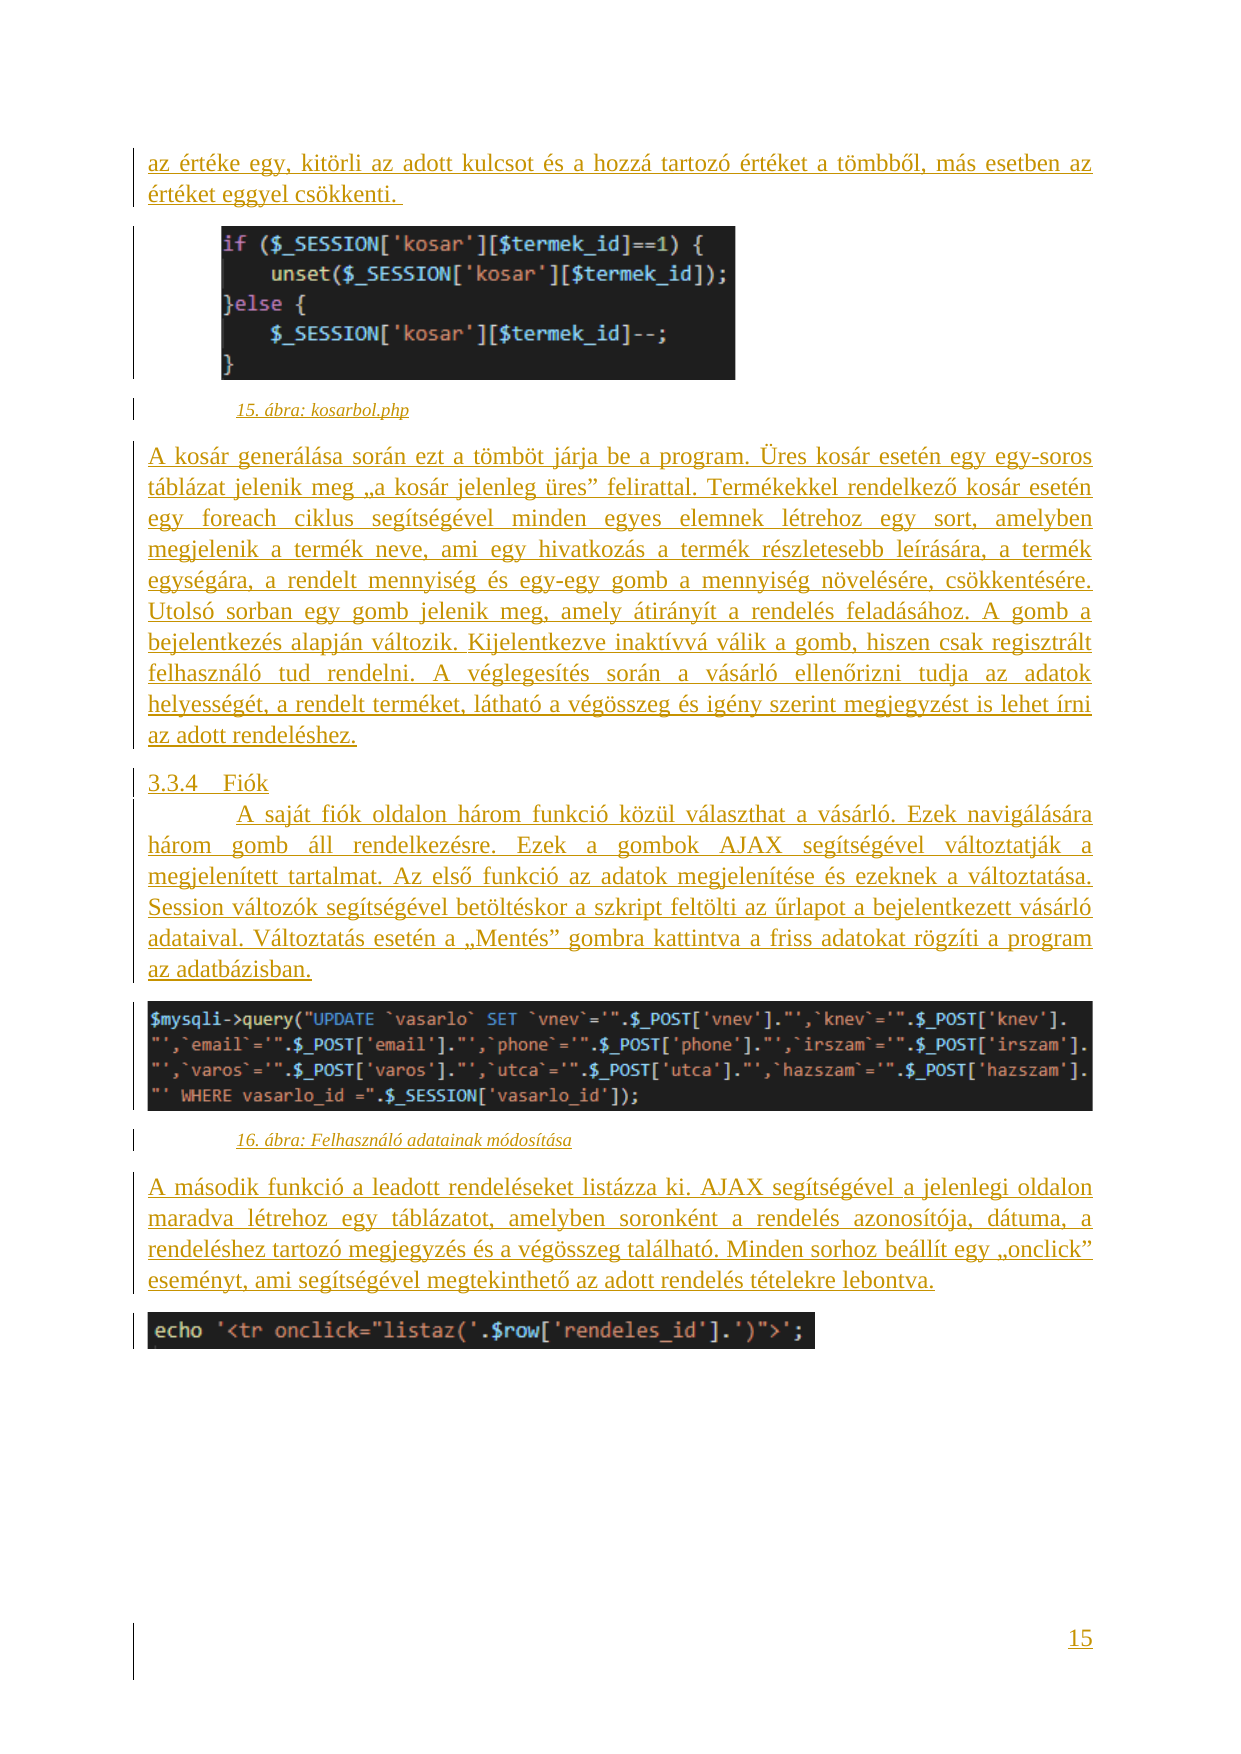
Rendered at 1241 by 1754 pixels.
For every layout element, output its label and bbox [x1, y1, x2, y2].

picture [147, 1001, 1093, 1111]
picture [221, 226, 736, 380]
picture [147, 1312, 815, 1349]
